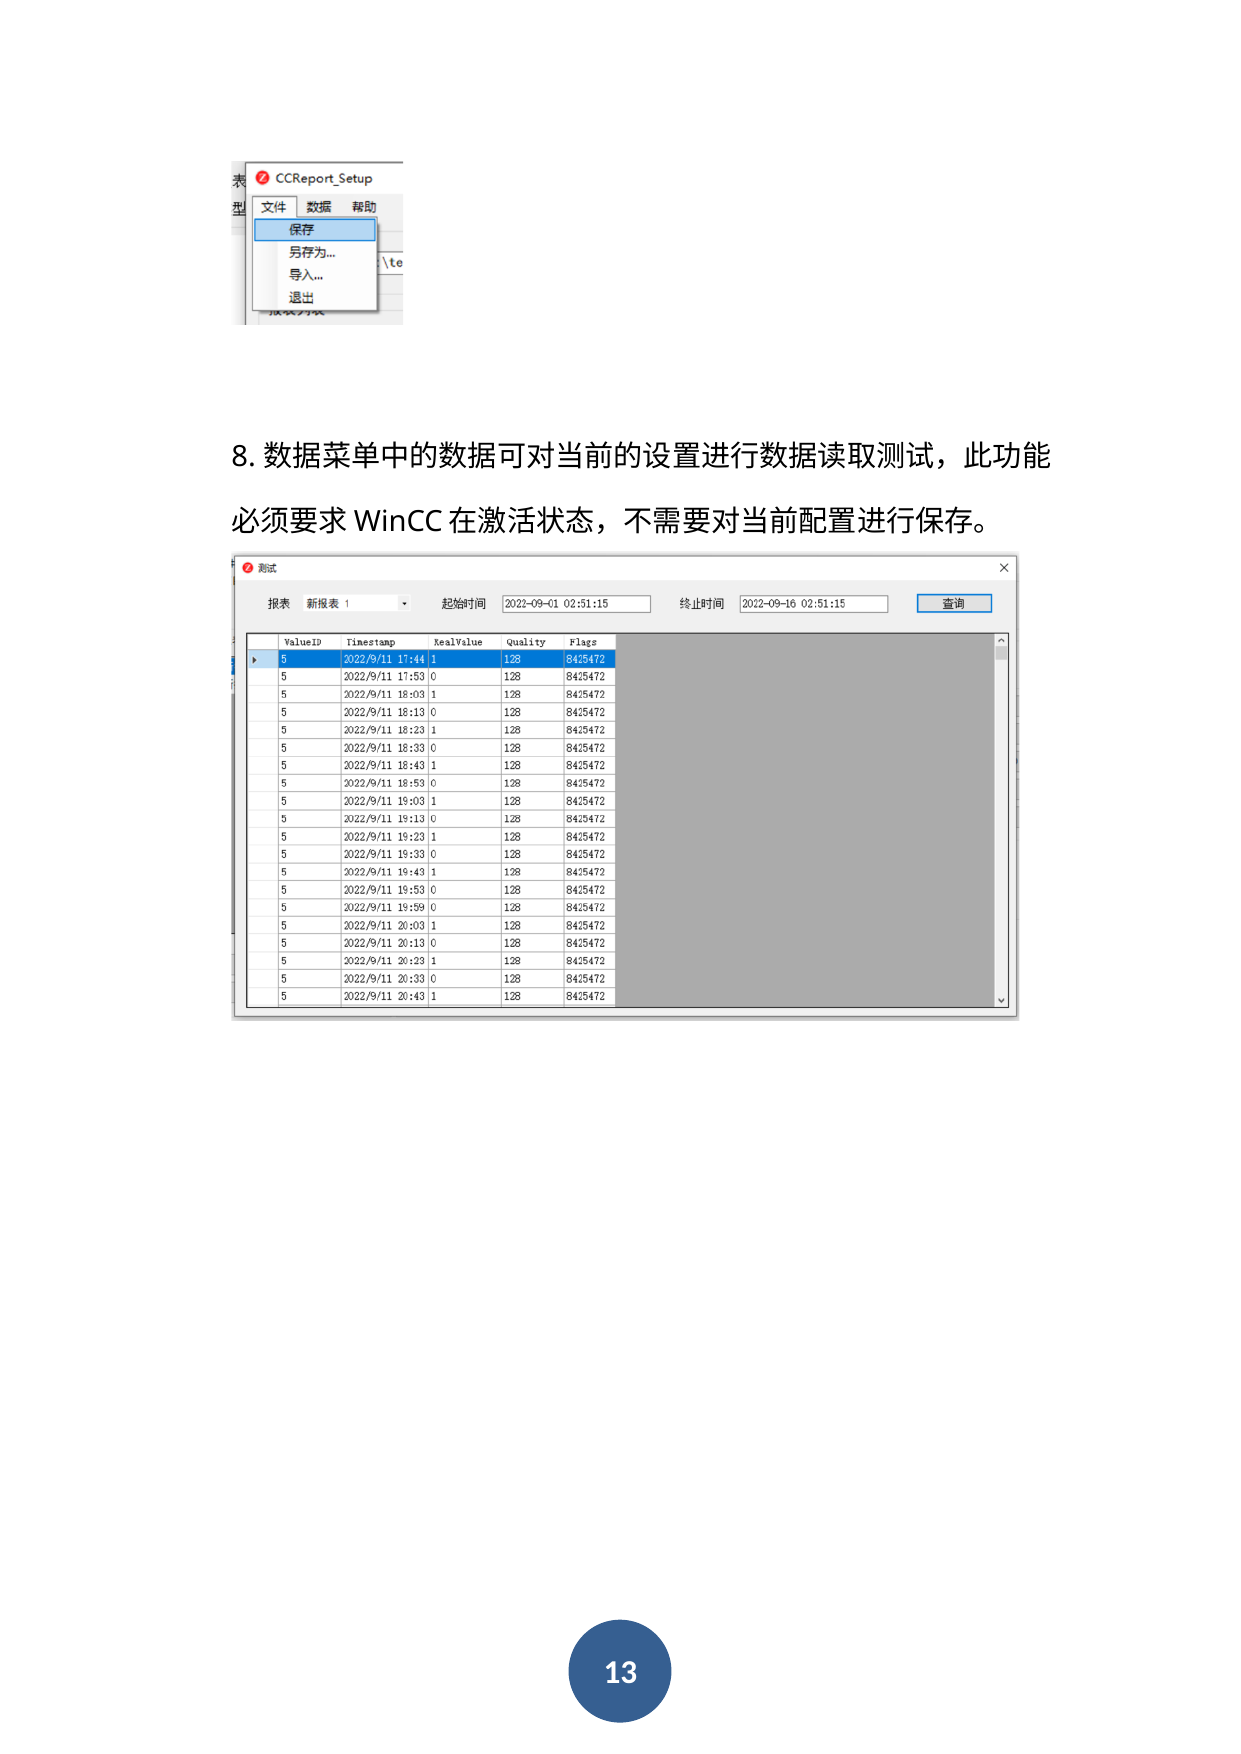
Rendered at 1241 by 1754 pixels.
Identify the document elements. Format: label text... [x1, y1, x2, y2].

picture [231, 161, 404, 325]
picture [231, 551, 1020, 1021]
